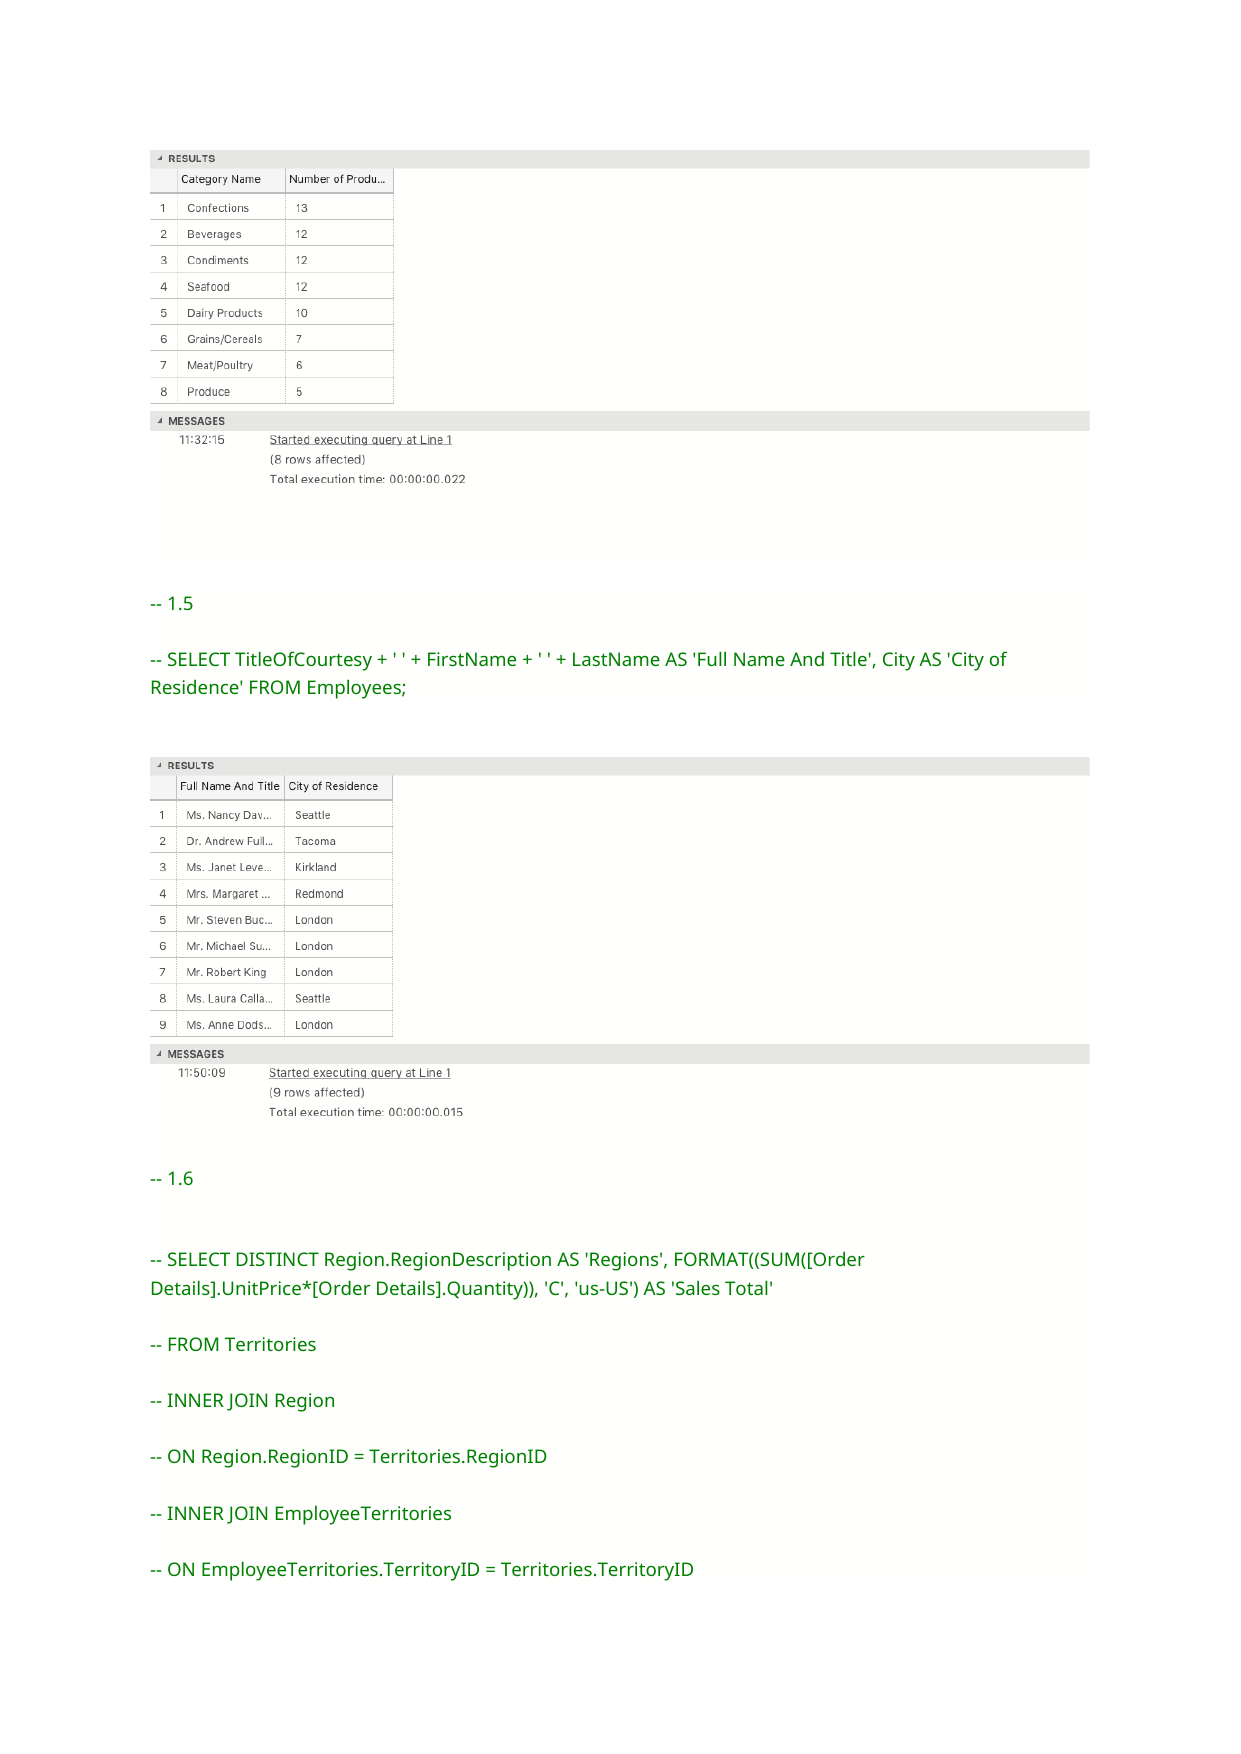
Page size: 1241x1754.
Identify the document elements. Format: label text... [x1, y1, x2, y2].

picture [150, 757, 1090, 1163]
picture [150, 150, 1090, 559]
text -- ON EmployeeTerritories.TerritoryID = Territories.TerritoryID [150, 1553, 1090, 1582]
text -- FROM Territories [150, 1328, 1090, 1357]
text -- ON Region.RegionID = Territories.RegionID [150, 1441, 1090, 1469]
text -- INNER JOIN EmployeeTerritories [150, 1497, 1090, 1525]
text -- INNER JOIN Region [150, 1385, 1090, 1413]
text -- 1.5 [150, 588, 1090, 616]
text -- SELECT TitleOfCourtesy + ' ' + FirstName + ' ' + LastName AS 'Full Name And Title', City AS 'City of Residence' FROM Employees; [150, 644, 1090, 700]
text -- 1.6 [150, 1163, 1090, 1191]
text -- SELECT DISTINCT Region.RegionDescription AS 'Regions', FORMAT((SUM([Order Details].UnitPrice*[Order Details].Quantity)), 'C', 'us-US') AS 'Sales Total' [150, 1244, 1090, 1300]
